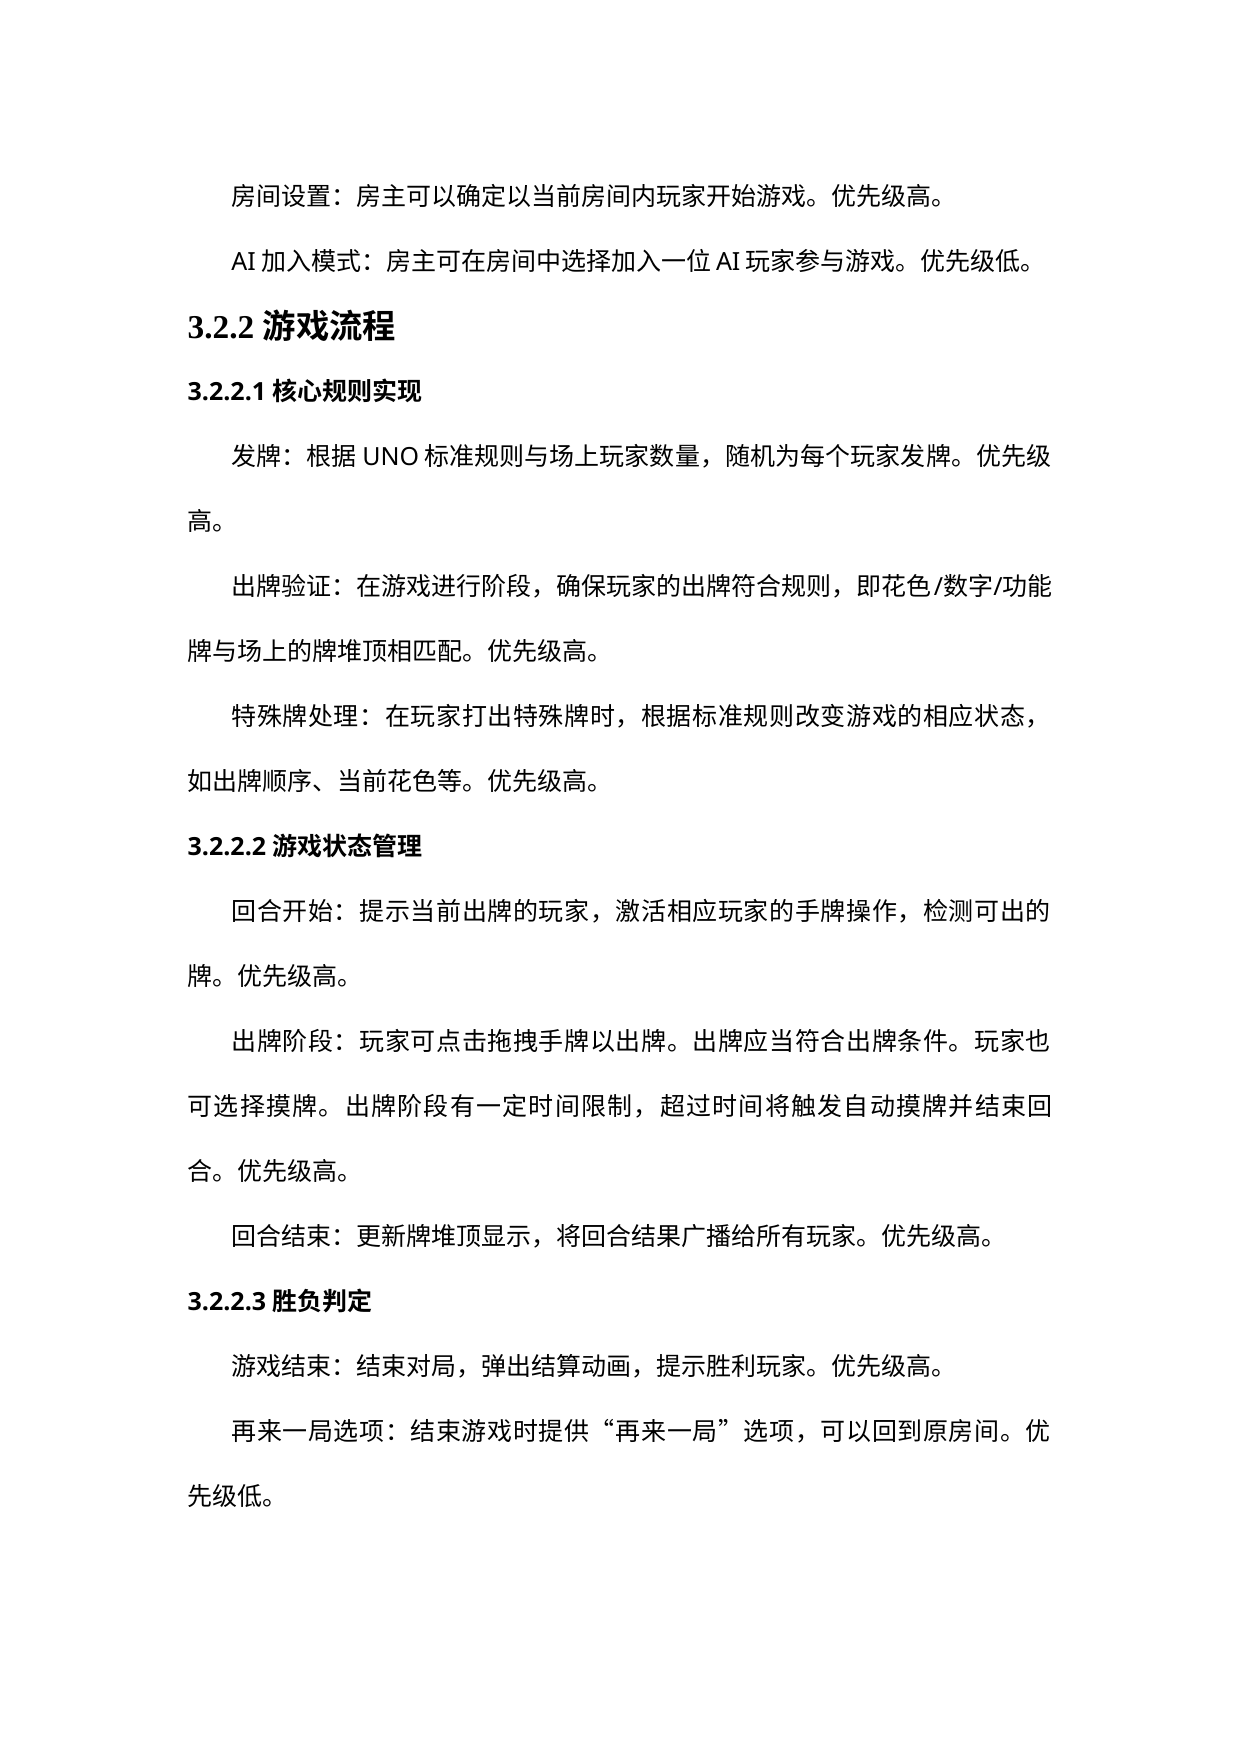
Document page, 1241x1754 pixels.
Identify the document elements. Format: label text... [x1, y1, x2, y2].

text 游戏结束：结束对局，弹出结算动画，提示胜利玩家。优先级高。 [187, 1332, 1053, 1397]
text AI加入模式：房主可在房间中选择加入一位AI玩家参与游戏。优先级低。 [187, 227, 1053, 292]
text 3.2.2.1 核心规则实现 [187, 357, 1053, 422]
text 发牌：根据UNO标准规则与场上玩家数量，随机为每个玩家发牌。优先级高。 [187, 422, 1053, 552]
text 房间设置：房主可以确定以当前房间内玩家开始游戏。优先级高。 [187, 162, 1053, 227]
text 出牌验证：在游戏进行阶段，确保玩家的出牌符合规则，即花色/数字/功能牌与场上的牌堆顶相匹配。优先级高。 [187, 552, 1053, 682]
text 3.2.2.2 游戏状态管理 [187, 812, 1053, 877]
text 回合结束：更新牌堆顶显示，将回合结果广播给所有玩家。优先级高。 [187, 1202, 1053, 1267]
text 出牌阶段：玩家可点击拖拽手牌以出牌。出牌应当符合出牌条件。玩家也可选择摸牌。出牌阶段有一定时间限制，超过时间将触发自动摸牌并结束回合。优先级高。 [187, 1007, 1053, 1202]
text 3.2.2.3 胜负判定 [187, 1267, 1053, 1332]
text 回合开始：提示当前出牌的玩家，激活相应玩家的手牌操作，检测可出的牌。优先级高。 [187, 877, 1053, 1007]
text 特殊牌处理：在玩家打出特殊牌时，根据标准规则改变游戏的相应状态，如出牌顺序、当前花色等。优先级高。 [187, 682, 1053, 812]
text 3.2.2 游戏流程 [187, 292, 1053, 357]
text 再来一局选项：结束游戏时提供“再来一局”选项，可以回到原房间。优先级低。 [187, 1397, 1053, 1527]
